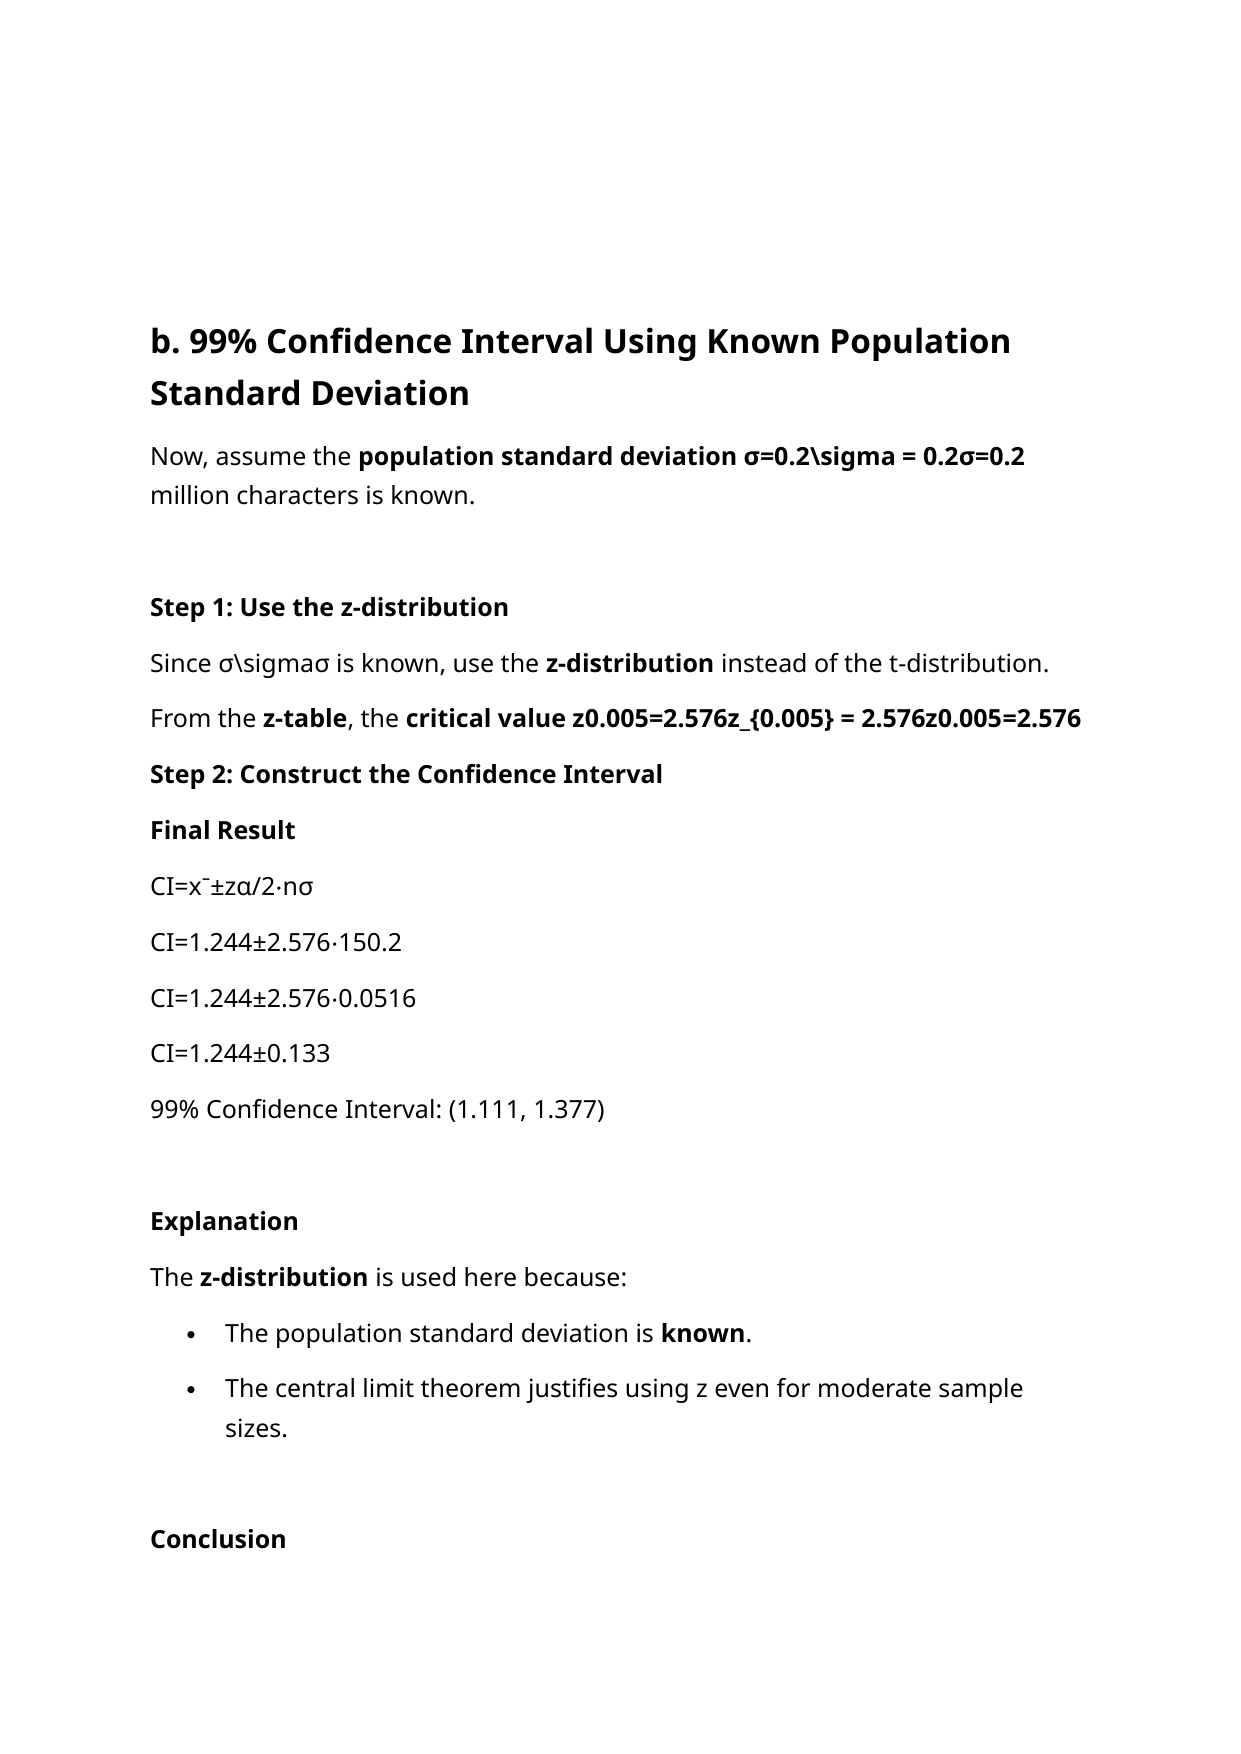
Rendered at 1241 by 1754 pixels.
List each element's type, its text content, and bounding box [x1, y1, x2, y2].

text Since σ\sigmaσ is known, use the z-distribution instead of the t-distribution. [150, 645, 1090, 679]
list The central limit theorem justifies using z even for moderate sample sizes. [187, 1371, 1090, 1444]
text Explanation [150, 1203, 1090, 1238]
text CI=1.244±2.576⋅15​0.2 [150, 924, 1090, 958]
text Final Result [150, 813, 1090, 847]
text ​CI=1.244±2.576⋅0.0516 [150, 980, 1090, 1014]
text b. 99% Confidence Interval Using Known Population Standard Deviation [150, 317, 1090, 415]
text Conclusion [150, 1522, 1090, 1556]
text CI=1.244±0.133 [150, 1036, 1090, 1070]
text Step 1: Use the z-distribution [150, 589, 1090, 623]
text From the z-table, the critical value z0.005=2.576z_{0.005} = 2.576z0.005​=2.576 [150, 701, 1090, 735]
list The population standard deviation is known. [187, 1315, 1090, 1349]
text Step 2: Construct the Confidence Interval [150, 757, 1090, 791]
text The z-distribution is used here because: [150, 1259, 1090, 1293]
text Now, assume the population standard deviation σ=0.2\sigma = 0.2σ=0.2 million characters is known. [150, 438, 1090, 512]
text CI=xˉ±zα/2​⋅n​σ​ [150, 868, 1090, 903]
text 99% Confidence Interval: (1.111, 1.377)​ [150, 1092, 1090, 1126]
